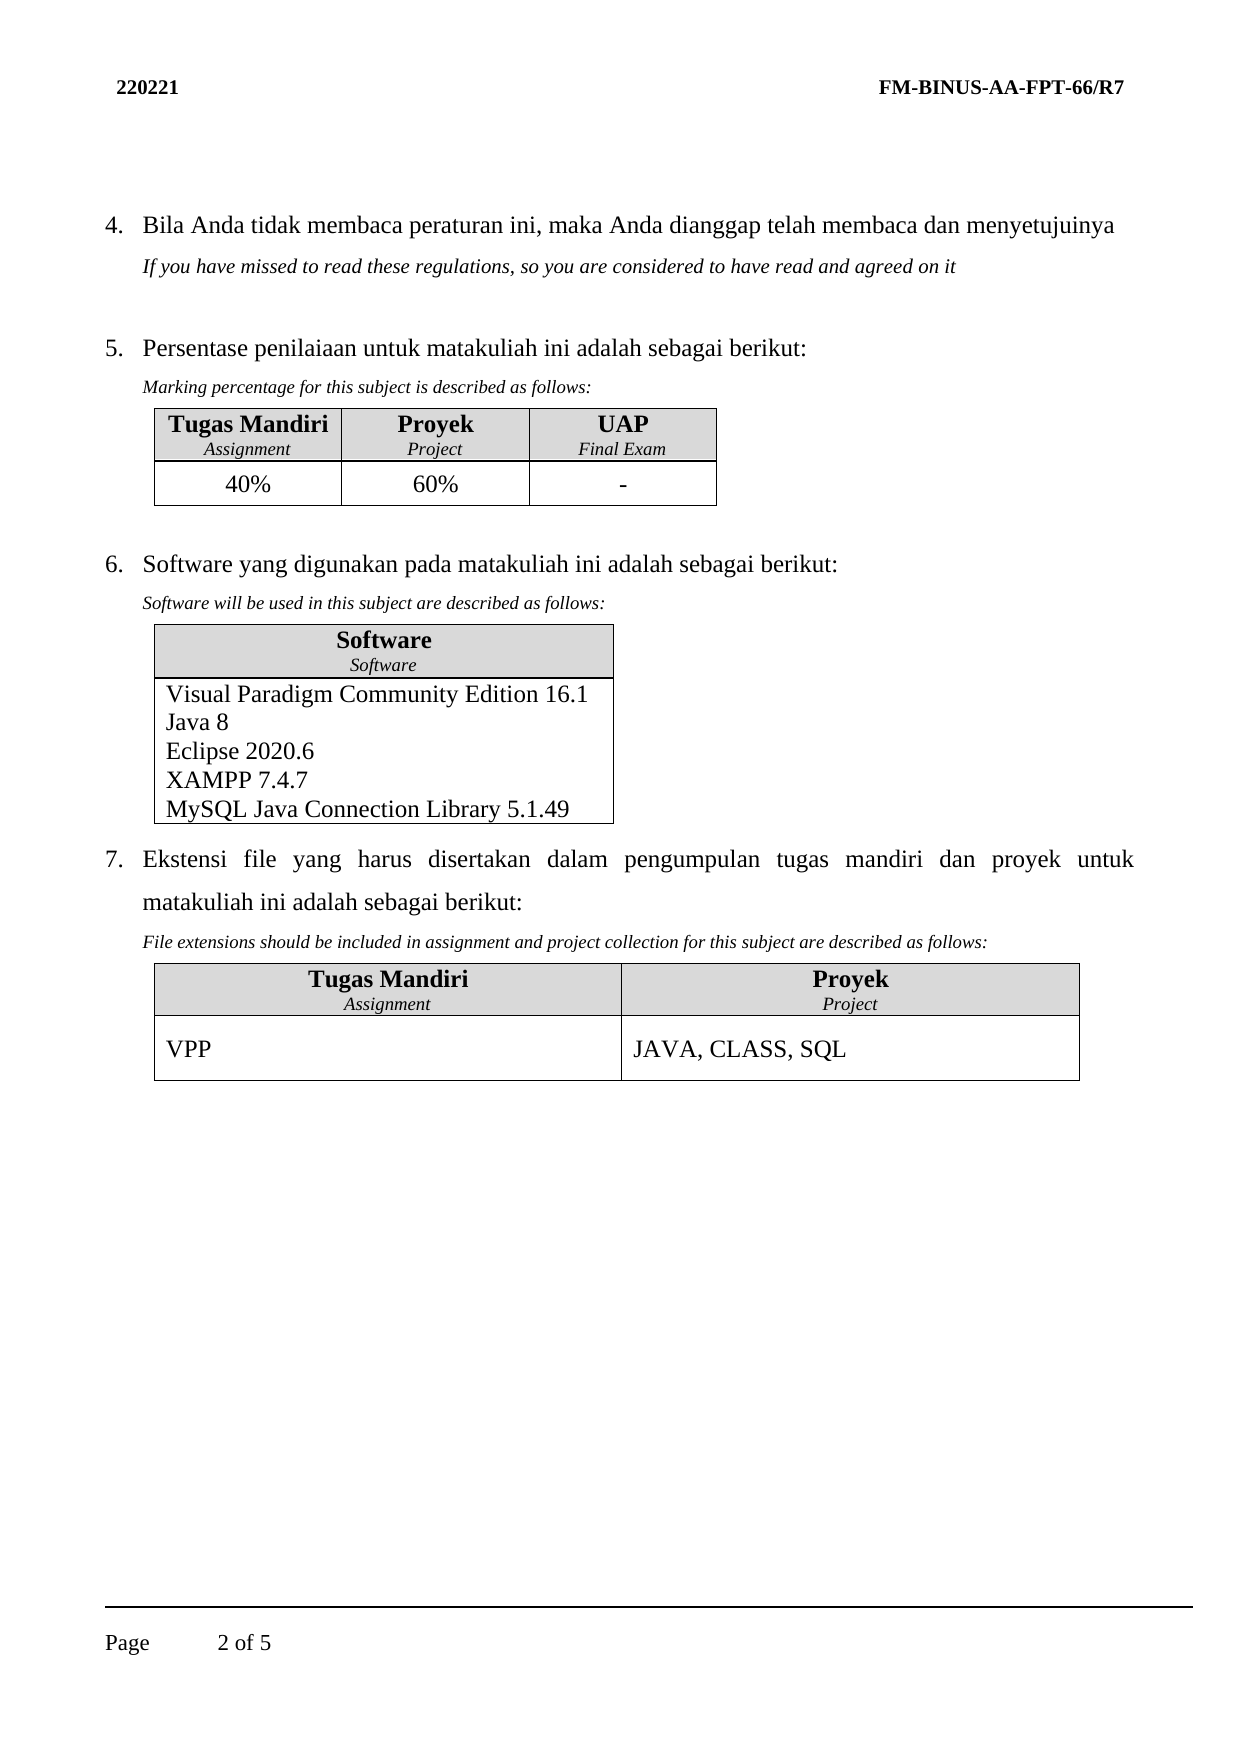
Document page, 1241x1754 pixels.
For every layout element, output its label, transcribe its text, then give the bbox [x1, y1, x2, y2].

subtitle Ekstensi file yang harus disertakan dalam pengumpulan tugas mandiri dan proyek untuk matakuliah ini adalah sebagai berikut: [105, 844, 1135, 916]
text File extensions should be included in assignment and project collection for this subject are described as follows: [142, 931, 1135, 952]
table_header Proyek Project [342, 409, 529, 459]
table_header 40% [155, 462, 341, 504]
text Software will be used in this subject are described as follows: [142, 592, 1135, 613]
table_header - [530, 462, 716, 504]
list Software yang digunakan pada matakuliah ini adalah sebagai berikut: [105, 549, 1135, 577]
table_header Visual Paradigm Community Edition 16.1 Java 8 Eclipse 2020.6 XAMPP 7.4.7 MySQL Java Connection Library 5.1.49 [155, 679, 613, 822]
table_header Tugas Mandiri Assignment [155, 409, 341, 459]
table_cell VPP [155, 1016, 621, 1080]
list Persentase penilaiaan untuk matakuliah ini adalah sebagai berikut: [105, 333, 1135, 361]
table_header 60% [342, 462, 529, 504]
text Marking percentage for this subject is described as follows: [142, 376, 1135, 397]
text If you have missed to read these regulations, so you are considered to have read and agreed on it [142, 253, 1135, 278]
list Bila Anda tidak membaca peraturan ini, maka Anda dianggap telah membaca dan menyetujuinya [105, 210, 1135, 239]
table_header Tugas Mandiri Assignment [155, 964, 621, 1015]
table_header Software Software [155, 625, 613, 677]
table_header Proyek Project [622, 964, 1079, 1015]
table_cell JAVA, CLASS, SQL [622, 1016, 1079, 1080]
table_header UAP Final Exam [530, 409, 716, 459]
